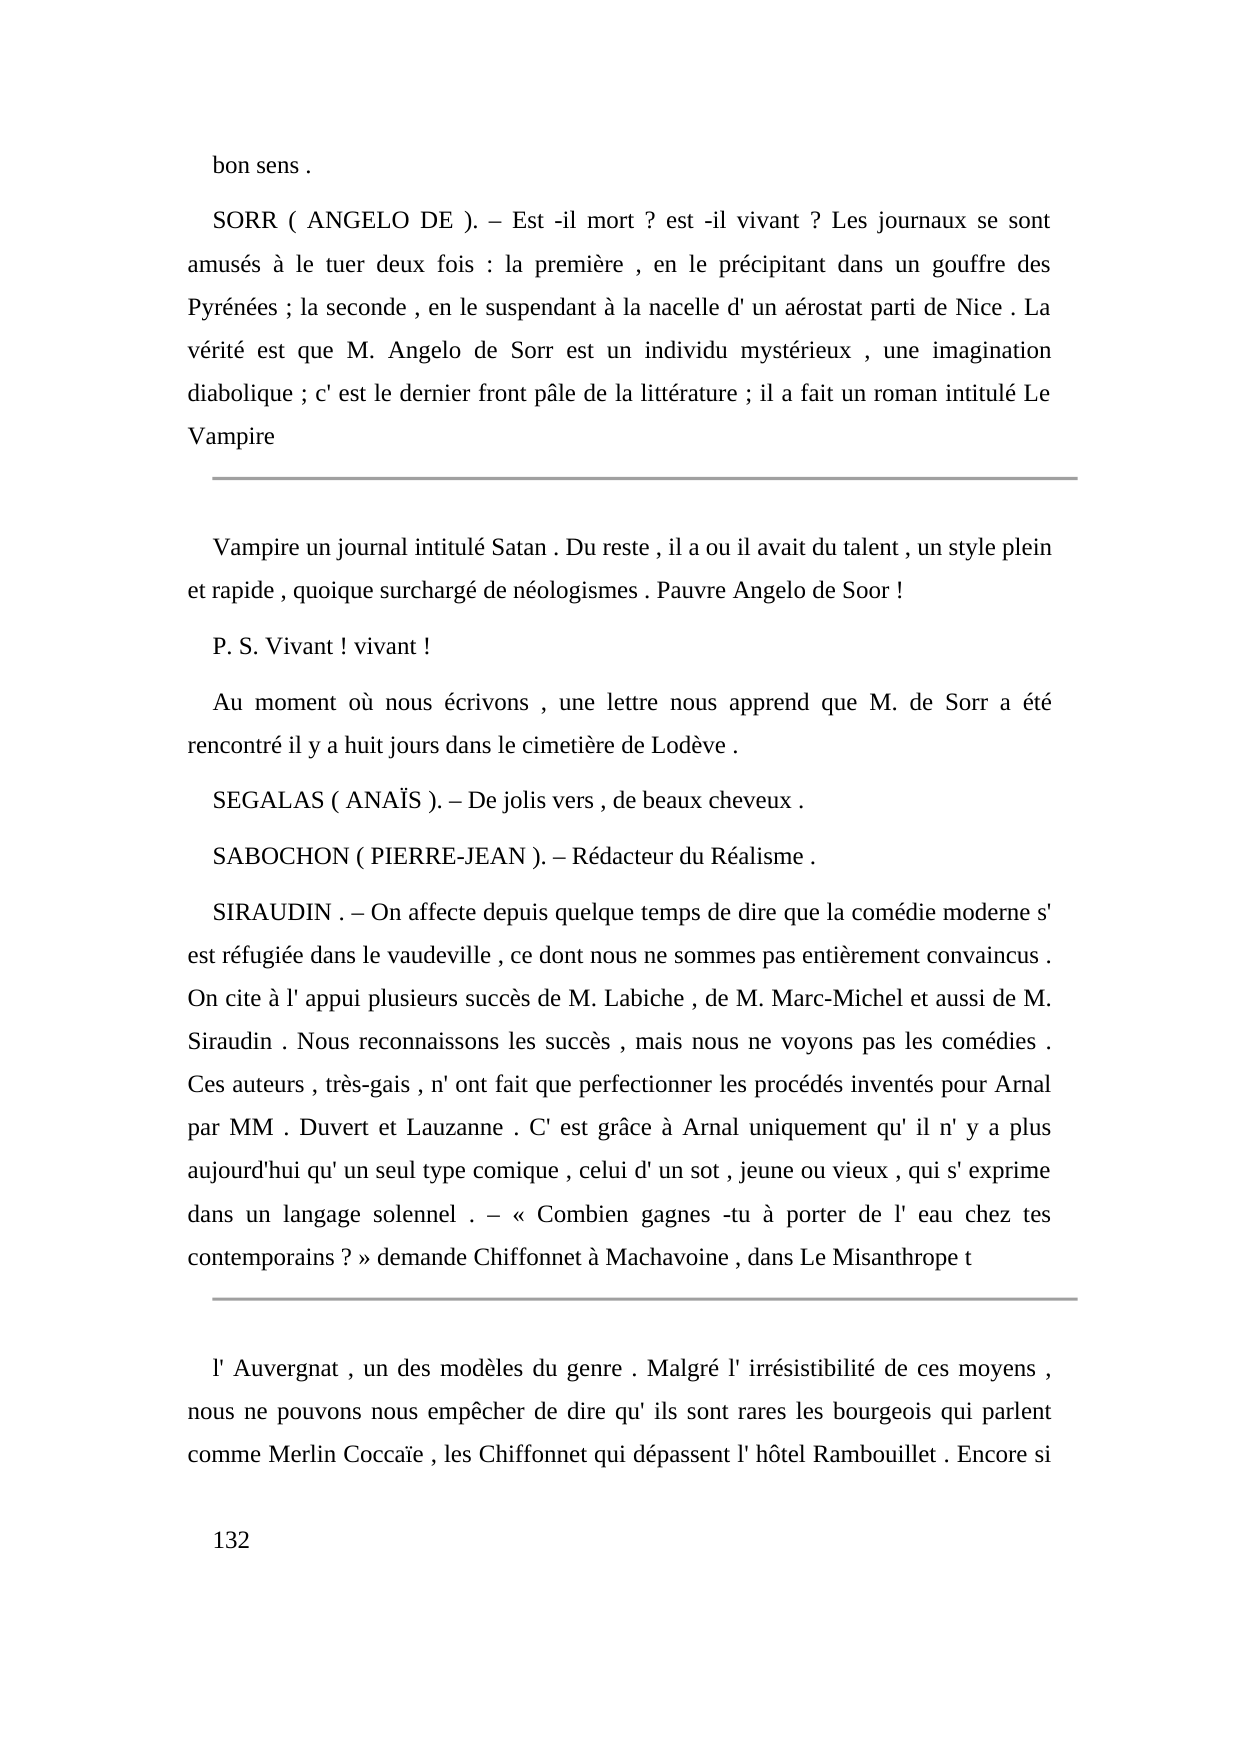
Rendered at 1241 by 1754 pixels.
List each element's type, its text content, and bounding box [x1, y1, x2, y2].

text Vampire un journal intitulé Satan . Du reste , il a ou il avait du talent , un style plein et rapide , quoique surchargé de néologismes . Pauvre Angelo de Soor ! [187, 532, 1053, 604]
text SIRAUDIN . – On affecte depuis quelque temps de dire que la comédie moderne s' est réfugiée dans le vaudeville , ce dont nous ne sommes pas entièrement convaincus . On cite à l' appui plusieurs succès de M. Labiche , de M. Marc-Michel et aussi de M. Siraudin . Nous reconnaissons les succès , mais nous ne voyons pas les comédies . Ces auteurs , très-gais , n' ont fait que perfectionner les procédés inventés pour Arnal par MM . Duvert et Lauzanne . C' est grâce à Arnal uniquement qu' il n' y a plus aujourd'hui qu' un seul type comique , celui d' un sot , jeune ou vieux , qui s' exprime dans un langage solennel . – « Combien gagnes -tu à porter de l' eau chez tes contemporains ? » demande Chiffonnet à Machavoine , dans Le Misanthrope t [187, 897, 1053, 1271]
text P. S. Vivant ! vivant ! [187, 631, 1053, 660]
text Au moment où nous écrivons , une lettre nous apprend que M. de Sorr a été rencontré il y a huit jours dans le cimetière de Lodève . [187, 687, 1053, 759]
text bon sens . [187, 150, 1053, 179]
text SABOCHON ( PIERRE-JEAN ). – Rédacteur du Réalisme . [187, 841, 1053, 870]
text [187, 1353, 1053, 1468]
text SORR ( ANGELO DE ). – Est -il mort ? est -il vivant ? Les journaux se sont amusés à le tuer deux fois : la première , en le précipitant dans un gouffre des Pyrénées ; la seconde , en le suspendant à la nacelle d' un aérostat parti de Nice . La vérité est que M. Angelo de Sorr est un individu mystérieux , une imagination diabolique ; c' est le dernier front pâle de la littérature ; il a fait un roman intitulé Le Vampire [187, 206, 1053, 450]
text SEGALAS ( ANAÏS ). – De jolis vers , de beaux cheveux . [187, 786, 1053, 814]
